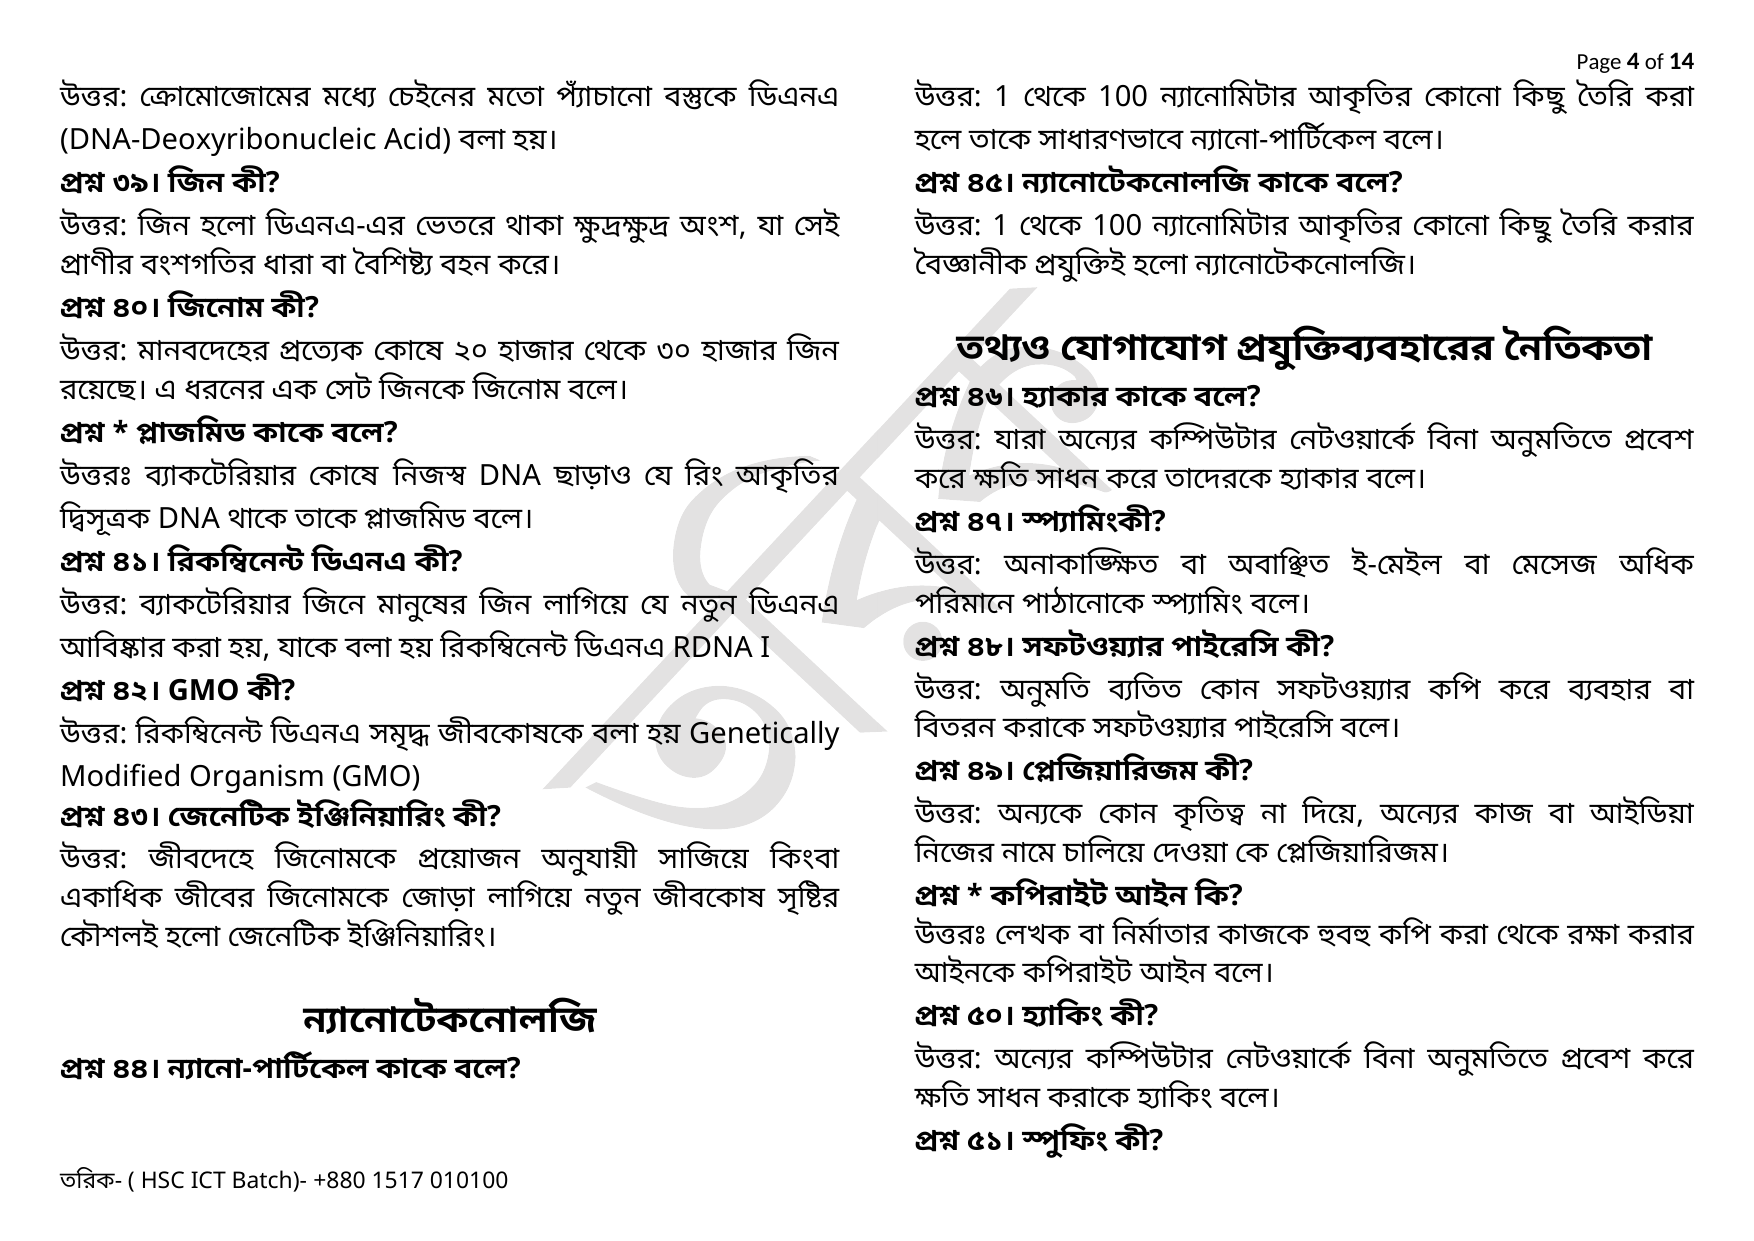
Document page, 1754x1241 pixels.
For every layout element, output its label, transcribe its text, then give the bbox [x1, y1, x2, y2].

text উত্তর: অন্যের কম্পিউটার নেটওয়ার্কে বিনা অনুমতিতে প্রবেশ করে ক্ষতি সাধন করাকে হ্যাকিং বলে। [914, 1038, 1694, 1119]
text উত্তর: 1 থেকে 100 ন্যানোমিটার আকৃতির কোনো কিছু তৈরি করা হলে তাকে সাধারণভাবে ন্যানো-পার্টিকেল বলে। [914, 76, 1694, 162]
text প্রশ্ন ৪০। জিনোম কী? [60, 286, 839, 329]
text প্রশ্ন ৫০। হ্যাকিং কী? [914, 995, 1694, 1038]
text উত্তর: 1 থেকে 100 ন্যানোমিটার আকৃতির কোনো কিছু তৈরি করার বৈজ্ঞানীক প্রযুক্তিই হলো ন্যানোটেকনোলজি। [914, 204, 1694, 286]
text উত্তর: জীবদেহে জিনোমকে প্রয়োজন অনুযায়ী সাজিয়ে কিংবা একাধিক জীবের জিনোমকে জোড়া লাগিয়ে নতুন জীবকোষ সৃষ্টির কৌশলই হলো জেনেটিক ইঞ্জিনিয়ারিং। [60, 838, 839, 958]
text প্রশ্ন ৫১। স্পুফিং কী? [914, 1119, 1694, 1162]
text উত্তরঃ লেখক বা নির্মাতার কাজকে হুবহু কপি করা থেকে রক্ষা করার আইনকে কপিরাইট আইন বলে। [914, 917, 1694, 995]
text উত্তর: যারা অন্যের কম্পিউটার নেটওয়ার্কে বিনা অনুমতিতে প্রবেশ করে ক্ষতি সাধন করে তাদেরকে হ্যাকার বলে। [914, 419, 1694, 500]
text তথ্যও যোগাযোগ প্রযুক্তিব্যবহারের নৈতিকতা [914, 326, 1694, 376]
text প্রশ্ন ৪৯। প্লেজিয়ারিজম কী? [914, 750, 1694, 793]
text ন্যানোটেকনোলজি [60, 998, 839, 1047]
text উত্তরঃ ব্যাকটেরিয়ার কোষে নিজস্ব DNA ছাড়াও যে রিং আকৃতির দ্বিসূত্রক DNA থাকে তাকে প্লাজমিড বলে। [60, 454, 839, 540]
text প্রশ্ন ৪৪। ন্যানো-পার্টিকেল কাকে বলে? [60, 1047, 839, 1091]
text প্রশ্ন ৪৮। সফটওয়্যার পাইরেসি কী? [914, 625, 1694, 668]
text প্রশ্ন ৪২। GMO কী? [60, 669, 839, 712]
text উত্তর: জিন হলো ডিএনএ-এর ভেতরে থাকা ক্ষুদ্রক্ষুদ্র অংশ, যা সেই প্রাণীর বংশগতির ধারা বা বৈশিষ্ট্য বহন করে। [60, 204, 839, 286]
text উত্তর: রিকম্বিনেন্ট ডিএনএ সমৃদ্ধ জীবকোষকে বলা হয় Genetically Modified Organism (GMO) [60, 712, 839, 795]
text উত্তর: অনাকাঙ্ক্ষিত বা অবাঞ্ছিত ই-মেইল বা মেসেজ অধিক পরিমানে পাঠানোকে স্প্যামিং বলে। [914, 543, 1694, 625]
text উত্তর: ক্রোমোজোমের মধ্যে চেইনের মতো প্যাঁচানো বস্তুকে ডিএনএ (DNA-Deoxyribonucleic Acid) বলা হয়। [60, 76, 839, 162]
text উত্তর: অন্যকে কোন কৃতিত্ব না দিয়ে, অন্যের কাজ বা আইডিয়া নিজের নামে চালিয়ে দেওয়া কে প্লেজিয়ারিজম। [914, 793, 1694, 874]
text প্রশ্ন * প্লাজমিড কাকে বলে? [60, 411, 839, 454]
text প্রশ্ন ৪১। রিকম্বিনেন্ট ডিএনএ কী? [60, 540, 839, 583]
text উত্তর: অনুমতি ব্যতিত কোন সফটওয়্যার কপি করে ব্যবহার বা বিতরন করাকে সফটওয়্যার পাইরেসি বলে। [914, 668, 1694, 750]
text প্রশ্ন ৪৬। হ্যাকার কাকে বলে? [914, 376, 1694, 419]
text উত্তর: মানবদেহের প্রত্যেক কোষে ২০ হাজার থেকে ৩০ হাজার জিন রয়েছে। এ ধরনের এক সেট জিনকে জিনোম বলে। [60, 329, 839, 411]
text প্রশ্ন * কপিরাইট আইন কি? [914, 874, 1694, 917]
text প্রশ্ন ৪৭। স্প্যামিংকী? [914, 500, 1694, 543]
text প্রশ্ন ৪৩। জেনেটিক ইঞ্জিনিয়ারিং কী? [60, 795, 839, 838]
text প্রশ্ন ৩৯। জিন কী? [60, 162, 839, 204]
text প্রশ্ন ৪৫। ন্যানোটেকনোলজি কাকে বলে? [914, 162, 1694, 204]
text উত্তর: ব্যাকটেরিয়ার জিনে মানুষের জিন লাগিয়ে যে নতুন ডিএনএ আবিষ্কার করা হয়, যাকে বলা হয় রিকম্বিনেন্ট ডিএনএ RDNA I [60, 583, 839, 669]
